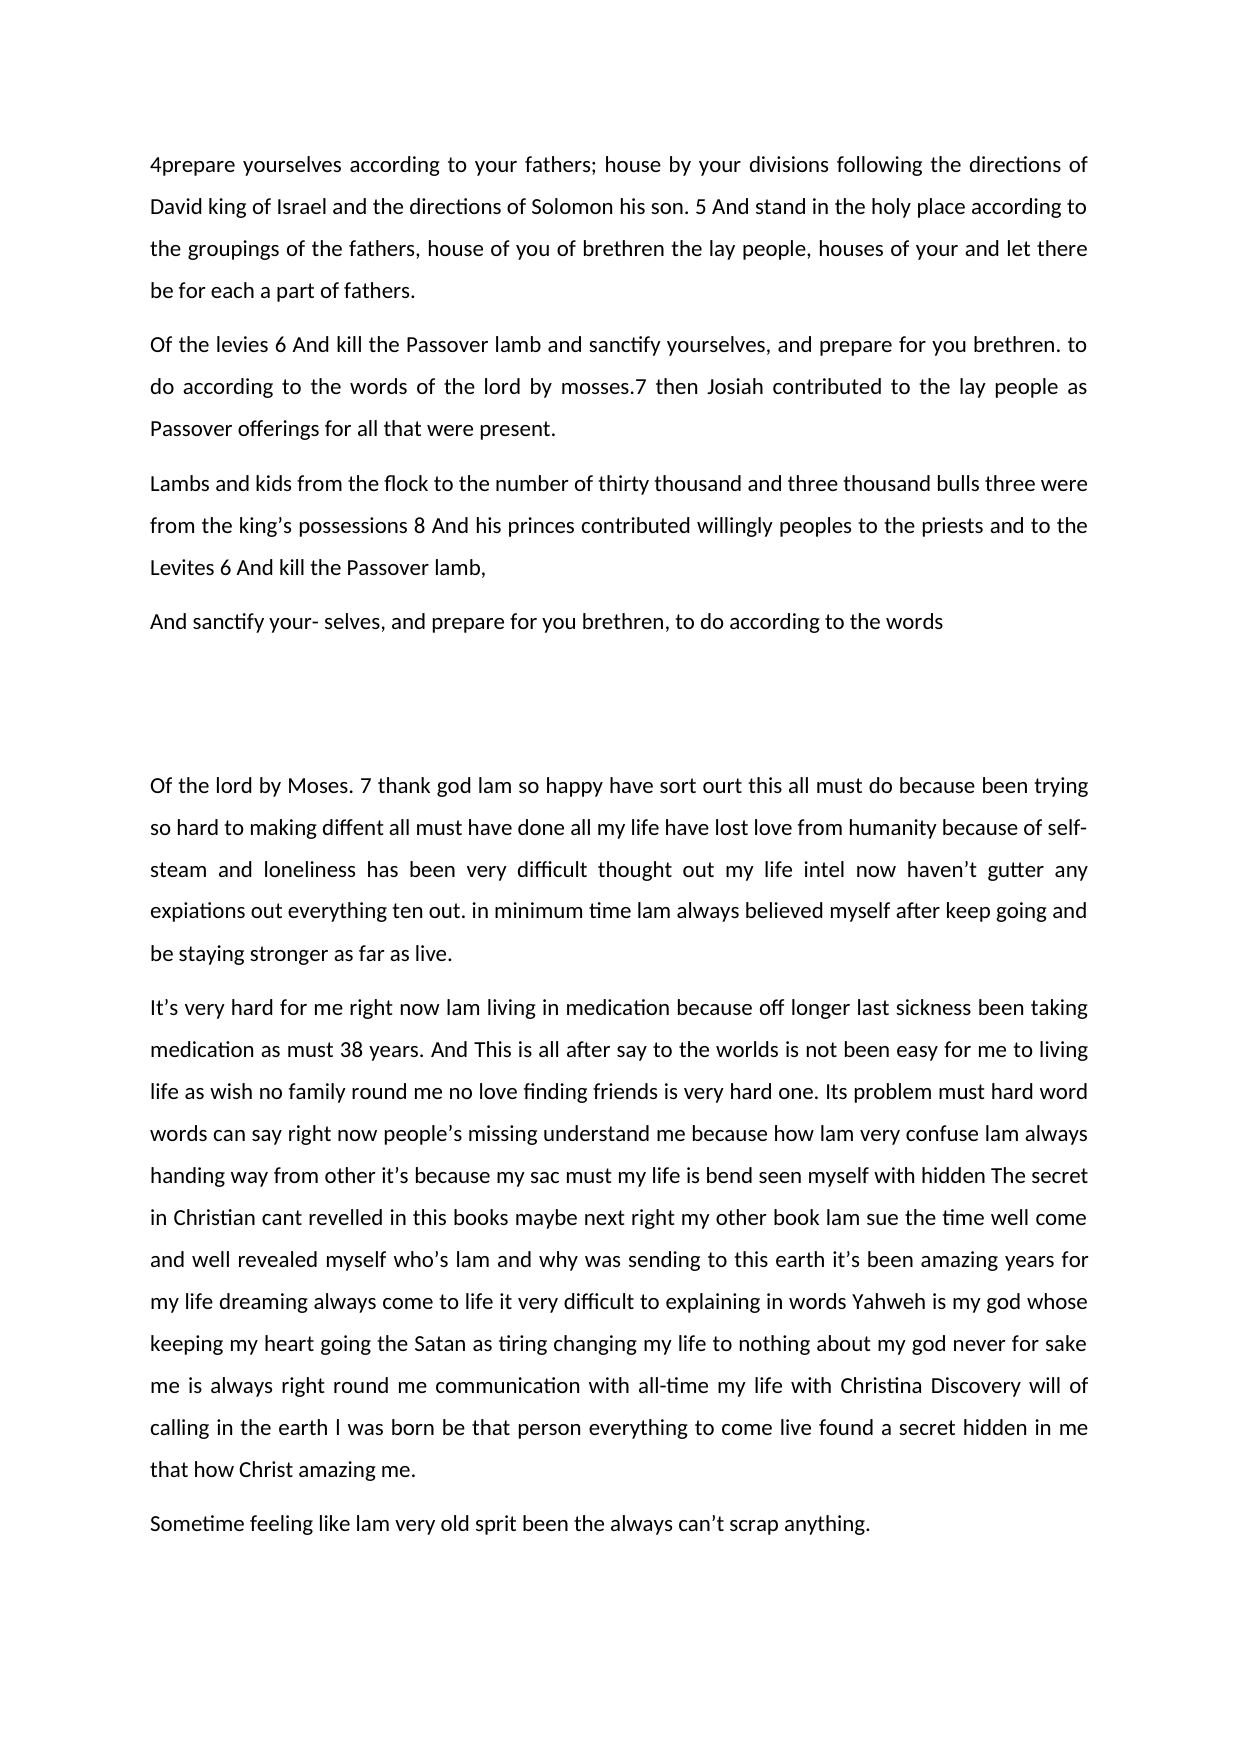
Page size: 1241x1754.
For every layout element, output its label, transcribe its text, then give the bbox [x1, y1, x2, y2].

text It’s very hard for me right now lam living in medication because off longer last sickness been taking medication as must 38 years. And This is all after say to the worlds is not been easy for me to living life as wish no family round me no love finding friends is very hard one. Its problem must hard word words can say right now people’s missing understand me because how lam very confuse lam always handing way from other it’s because my sac must my life is bend seen myself with hidden The secret in Christian cant revelled in this books maybe next right my other book lam sue the time well come and well revealed myself who’s lam and why was sending to this earth it’s been amazing years for my life dreaming always come to life it very difficult to explaining in words Yahweh is my god whose keeping my heart going the Satan as tiring changing my life to nothing about my god never for sake me is always right round me communication with all-time my life with Christina Discovery will of calling in the earth l was born be that person everything to come live found a secret hidden in me that how Christ amazing me. [150, 993, 1090, 1483]
text Of the levies 6 And kill the Passover lamb and sanctify yourselves, and prepare for you brethren. to do according to the words of the lord by mosses.7 then Josiah contributed to the lay people as Passover offerings for all that were present. [150, 330, 1090, 442]
text Sometime feeling like lam very old sprit been the always can’t scrap anything. [150, 1509, 1090, 1537]
text 4prepare yourselves according to your fathers; house by your divisions following the directions of David king of Israel and the directions of Solomon his son. 5 And stand in the holy place according to the groupings of the fathers, house of you of brethren the lay people, houses of your and let there be for each a part of fathers. [150, 150, 1090, 304]
text Lambs and kids from the flock to the number of thirty thousand and three thousand bulls three were from the king’s possessions 8 And his princes contributed willingly peoples to the priests and to the Levites 6 And kill the Passover lamb, [150, 469, 1090, 581]
text And sanctify your- selves, and prepare for you brethren, to do according to the words [150, 607, 1090, 635]
text Of the lord by Moses. 7 thank god lam so happy have sort ourt this all must do because been trying so hard to making diffent all must have done all my life have lost love from humanity because of self-steam and loneliness has been very difficult thought out my life intel now haven’t gutter any expiations out everything ten out. in minimum time lam always believed myself after keep going and be staying stronger as far as live. [150, 771, 1090, 967]
